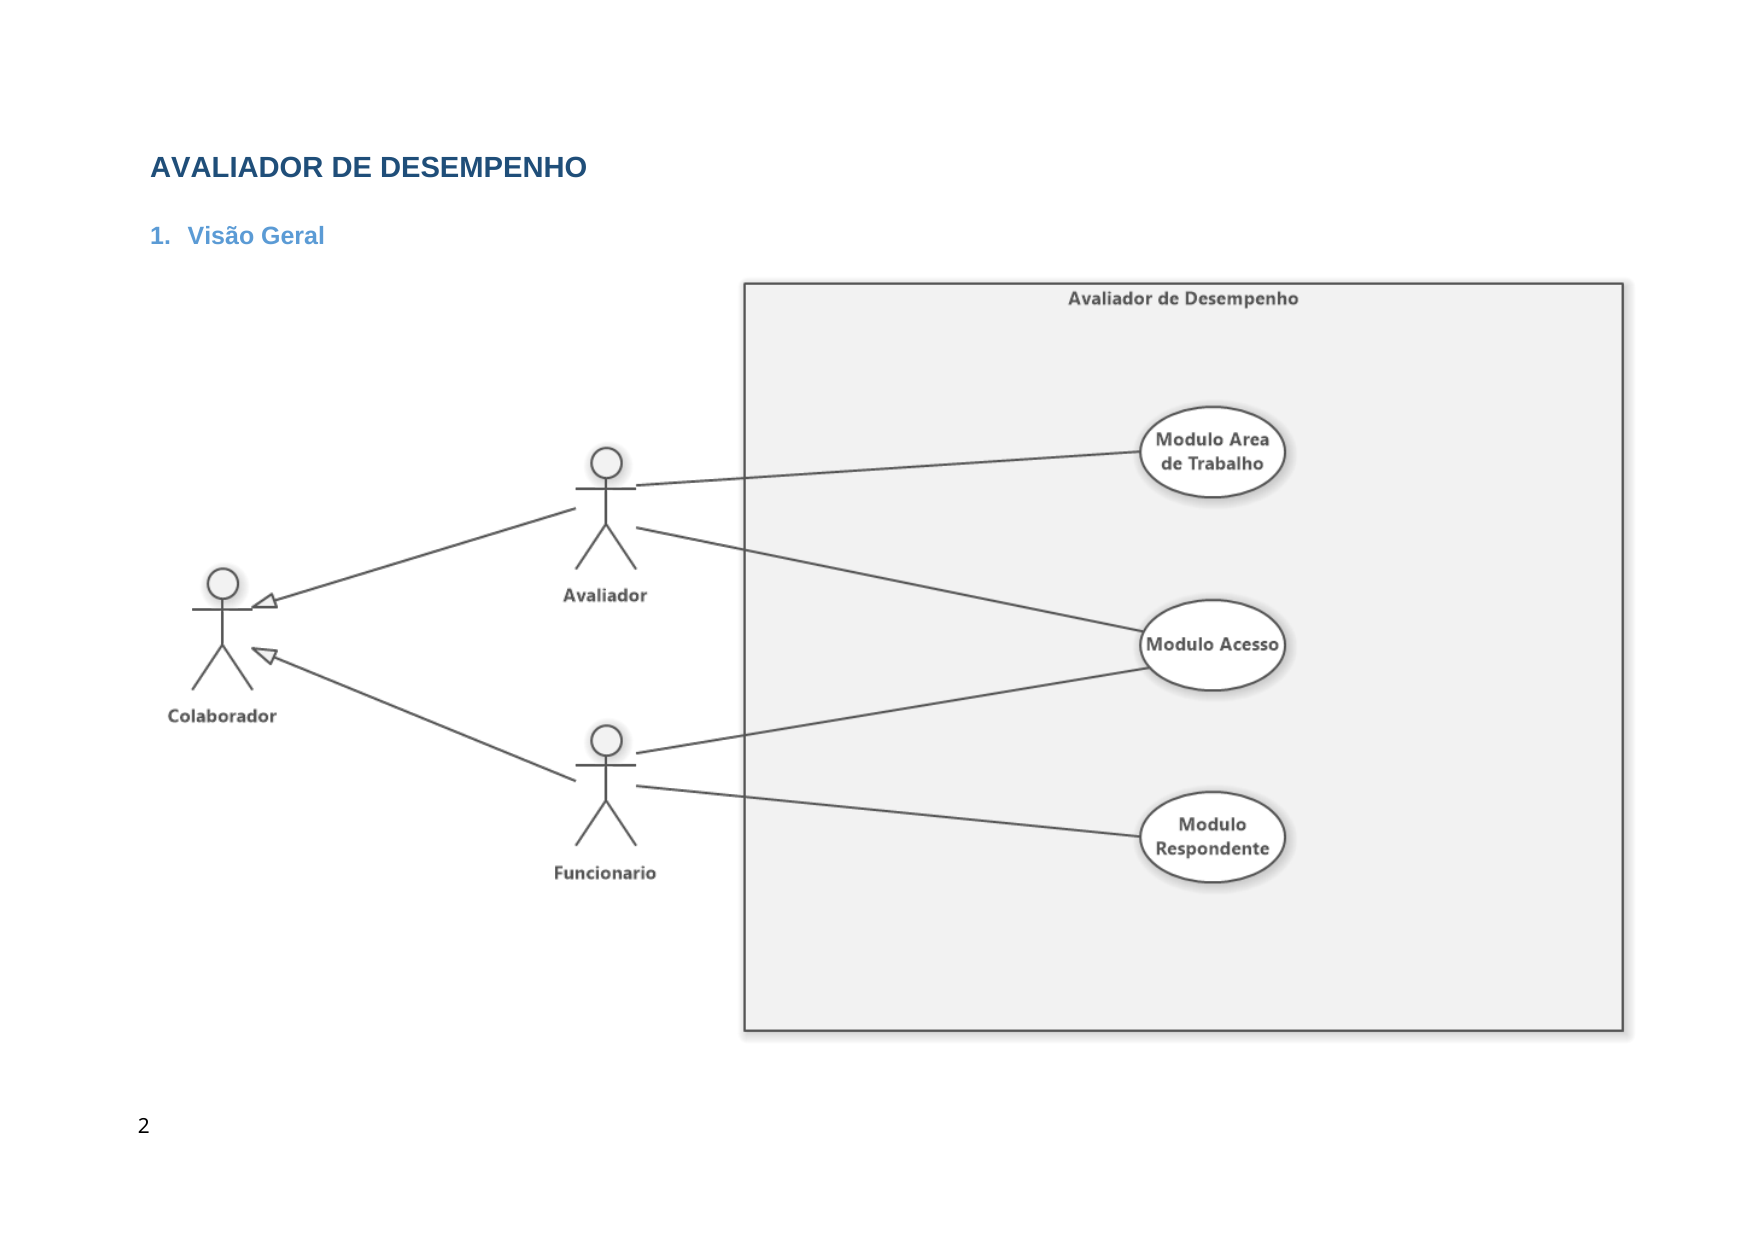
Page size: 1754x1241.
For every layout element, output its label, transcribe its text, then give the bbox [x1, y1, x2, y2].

subtitle Visão Geral [150, 221, 1604, 250]
picture [150, 262, 1647, 1055]
subtitle AVALIADOR DE DESEMPENHO [150, 150, 1604, 183]
